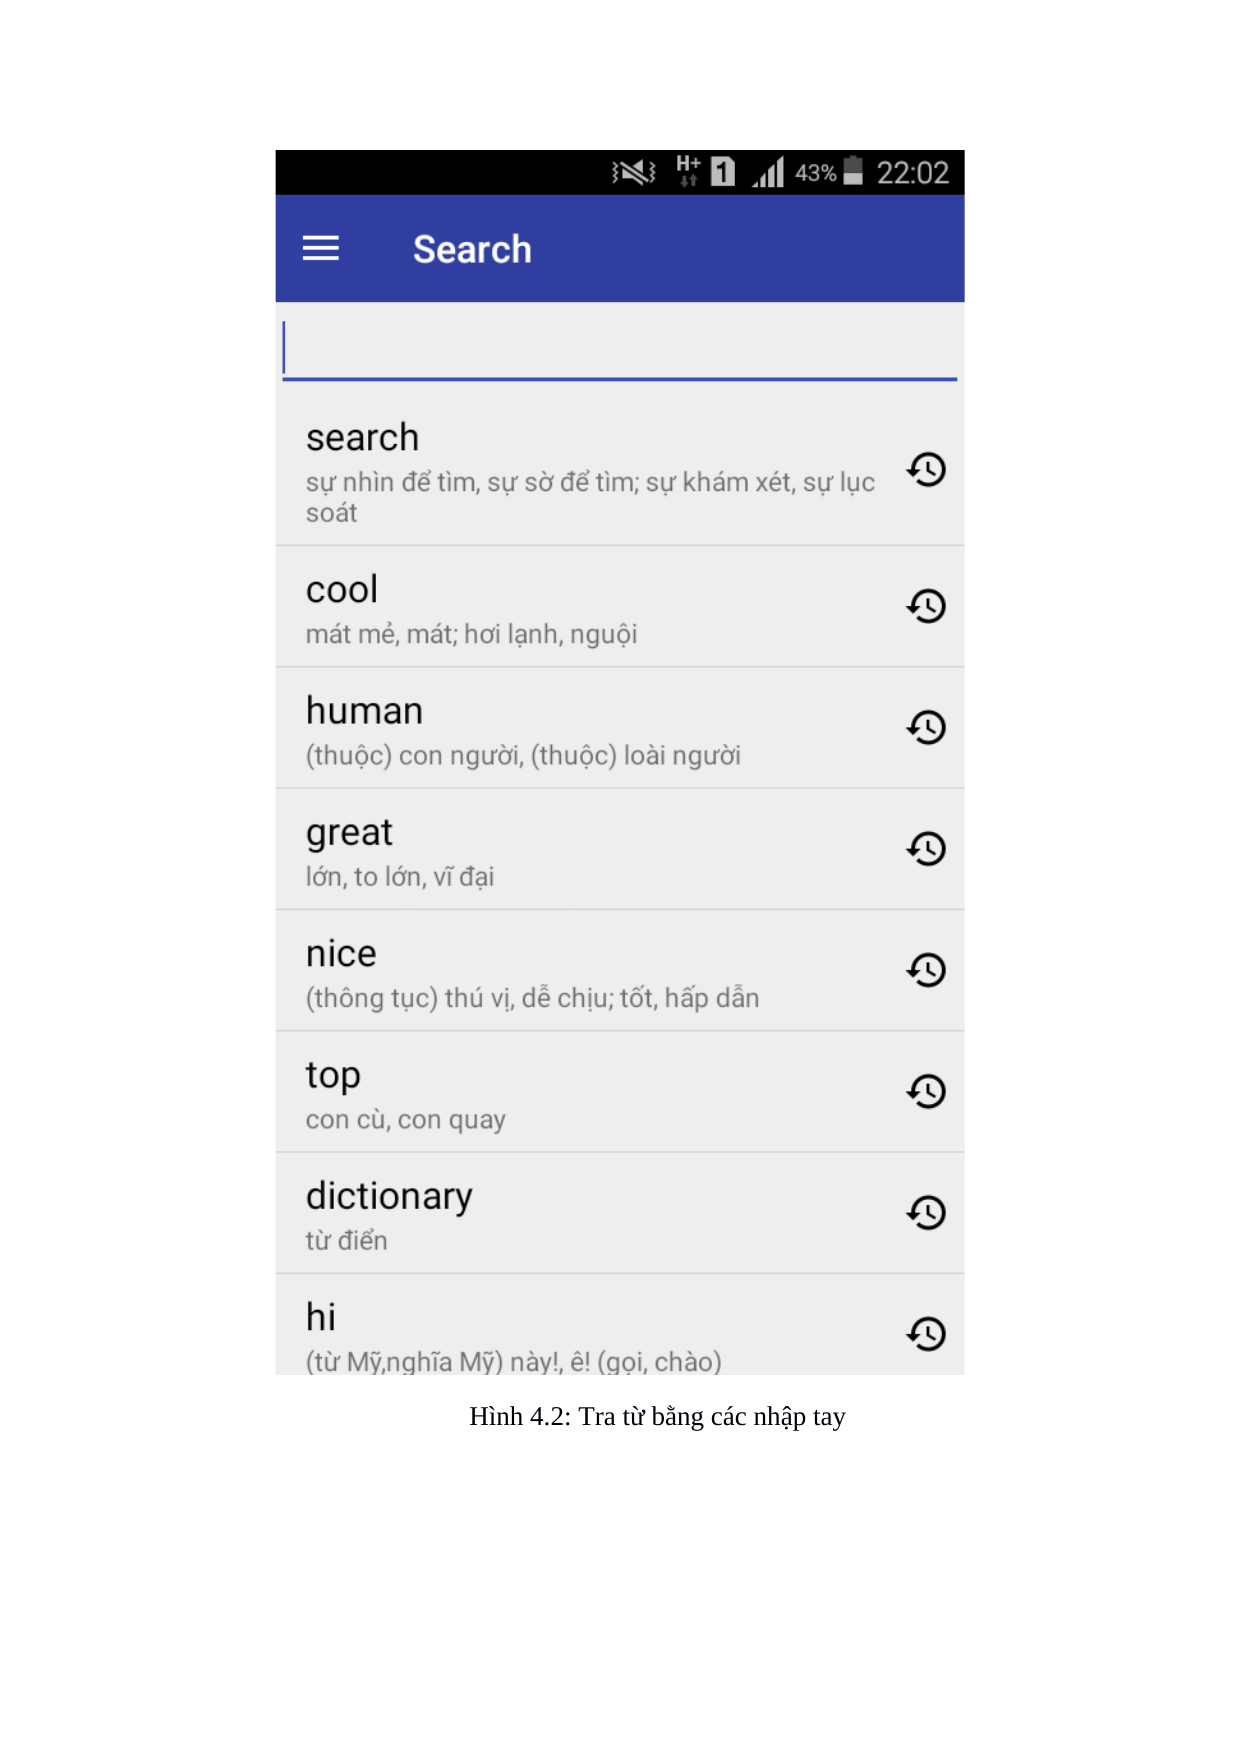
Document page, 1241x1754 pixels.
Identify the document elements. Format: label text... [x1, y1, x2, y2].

picture [275, 150, 965, 1375]
text Hình 4.2: Tra từ bằng các nhập tay [225, 1400, 1090, 1432]
